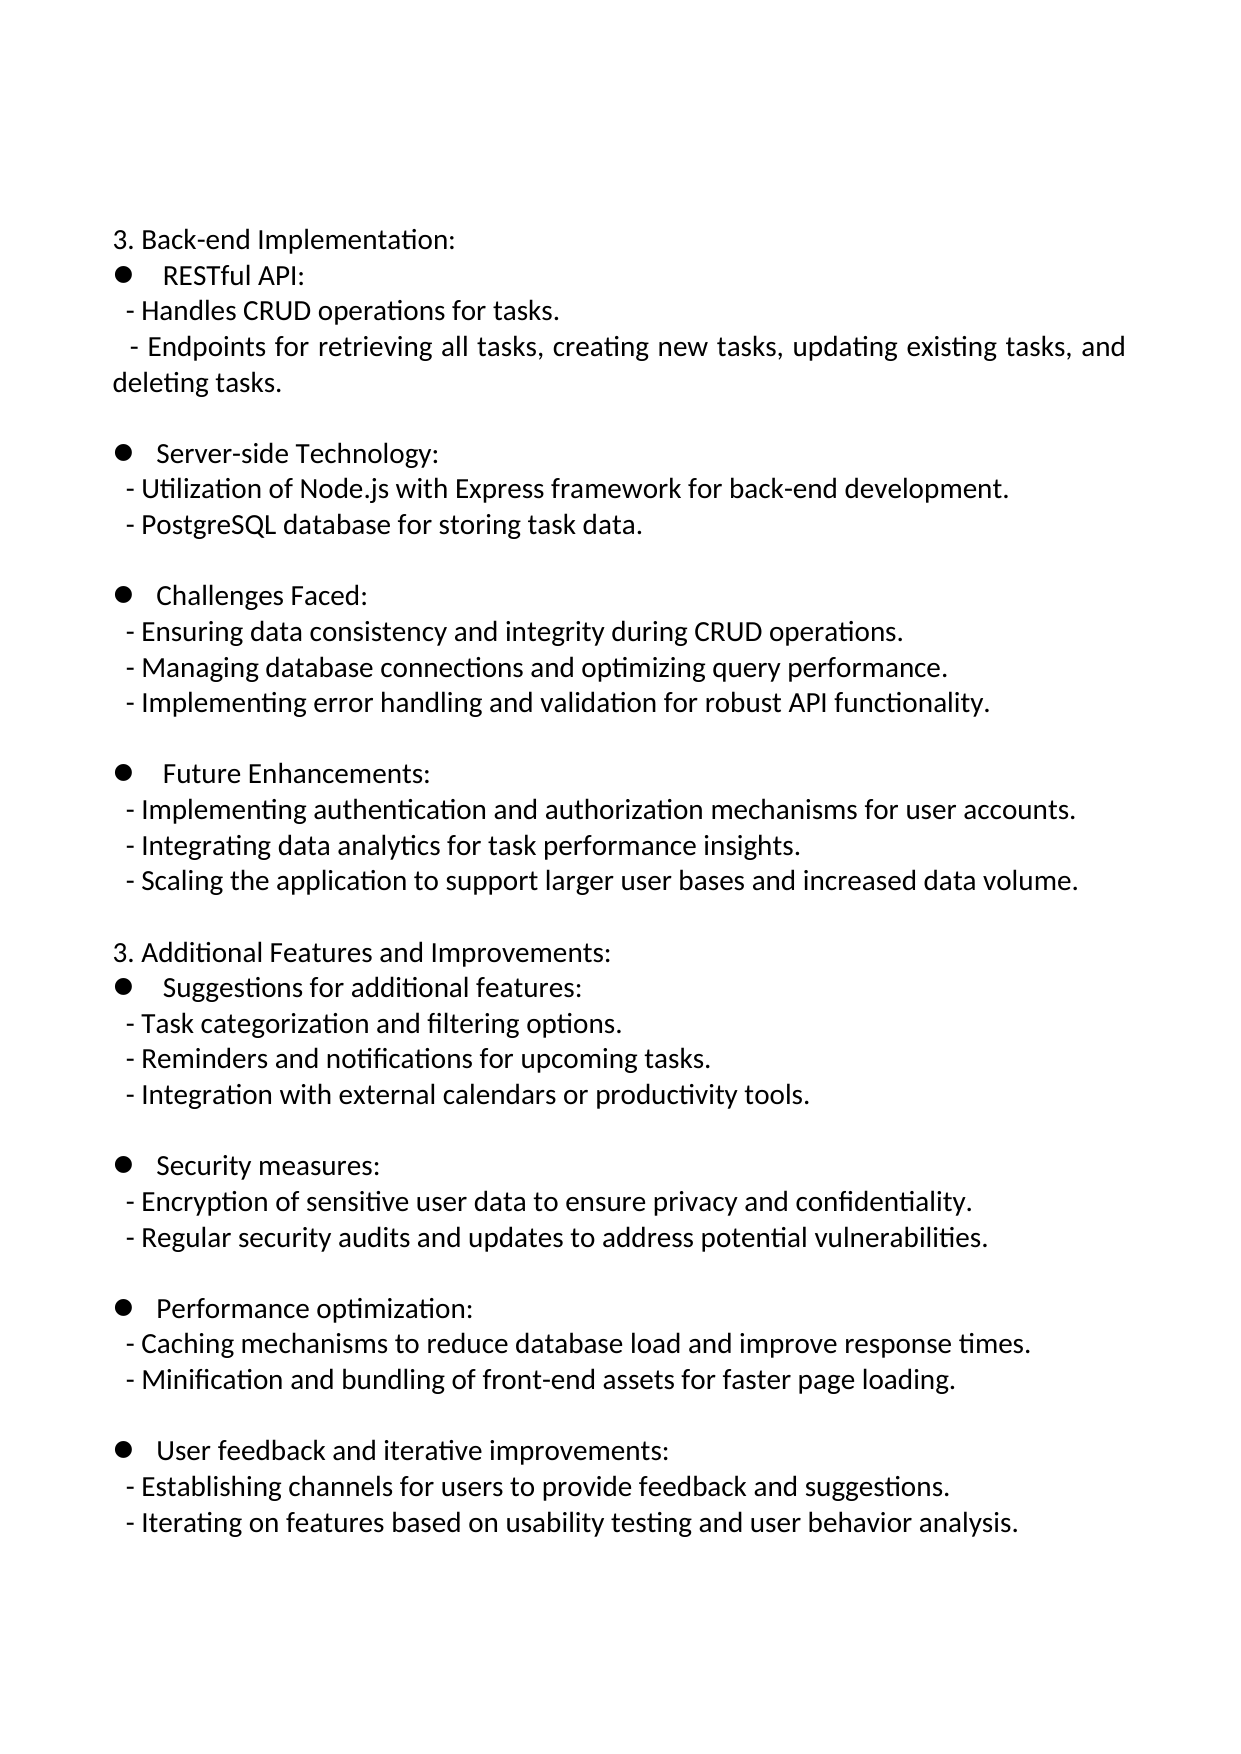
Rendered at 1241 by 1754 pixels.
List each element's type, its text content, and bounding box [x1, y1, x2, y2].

text - Handles CRUD operations for tasks. [112, 292, 1128, 328]
text - Minification and bundling of front-end assets for faster page loading. [112, 1361, 1128, 1397]
list Performance optimization: [112, 1290, 1128, 1326]
text - Integration with external calendars or productivity tools. [112, 1076, 1128, 1112]
text - Integrating data analytics for task performance insights. [112, 827, 1128, 862]
text - Managing database connections and optimizing query performance. [112, 649, 1128, 684]
list Suggestions for additional features: [112, 969, 1128, 1005]
list Future Enhancements: [112, 756, 1128, 791]
text - Implementing error handling and validation for robust API functionality. [112, 684, 1128, 720]
list Server-side Technology: [112, 435, 1128, 471]
text - Caching mechanisms to reduce database load and improve response times. [112, 1326, 1128, 1361]
text - Reminders and notifications for upcoming tasks. [112, 1041, 1128, 1076]
text - Encryption of sensitive user data to ensure privacy and confidentiality. [112, 1183, 1128, 1219]
text - Iterating on features based on usability testing and user behavior analysis. [112, 1504, 1128, 1539]
text 3. Back-end Implementation: [112, 221, 1128, 257]
list Additional Features and Improvements: [112, 934, 1128, 969]
text - Regular security audits and updates to address potential vulnerabilities. [112, 1219, 1128, 1254]
text - Utilization of Node.js with Express framework for back-end development. [112, 471, 1128, 506]
list Challenges Faced: [112, 577, 1128, 613]
text - Scaling the application to support larger user bases and increased data volume. [112, 862, 1128, 898]
list User feedback and iterative improvements: [112, 1432, 1128, 1468]
list RESTful API: [112, 257, 1128, 292]
list Security measures: [112, 1147, 1128, 1183]
text - PostgreSQL database for storing task data. [112, 506, 1128, 542]
text - Ensuring data consistency and integrity during CRUD operations. [112, 613, 1128, 649]
text - Endpoints for retrieving all tasks, creating new tasks, updating existing tasks, and deleting tasks. [112, 328, 1128, 399]
text - Task categorization and filtering options. [112, 1005, 1128, 1041]
text - Implementing authentication and authorization mechanisms for user accounts. [112, 791, 1128, 827]
text - Establishing channels for users to provide feedback and suggestions. [112, 1468, 1128, 1504]
